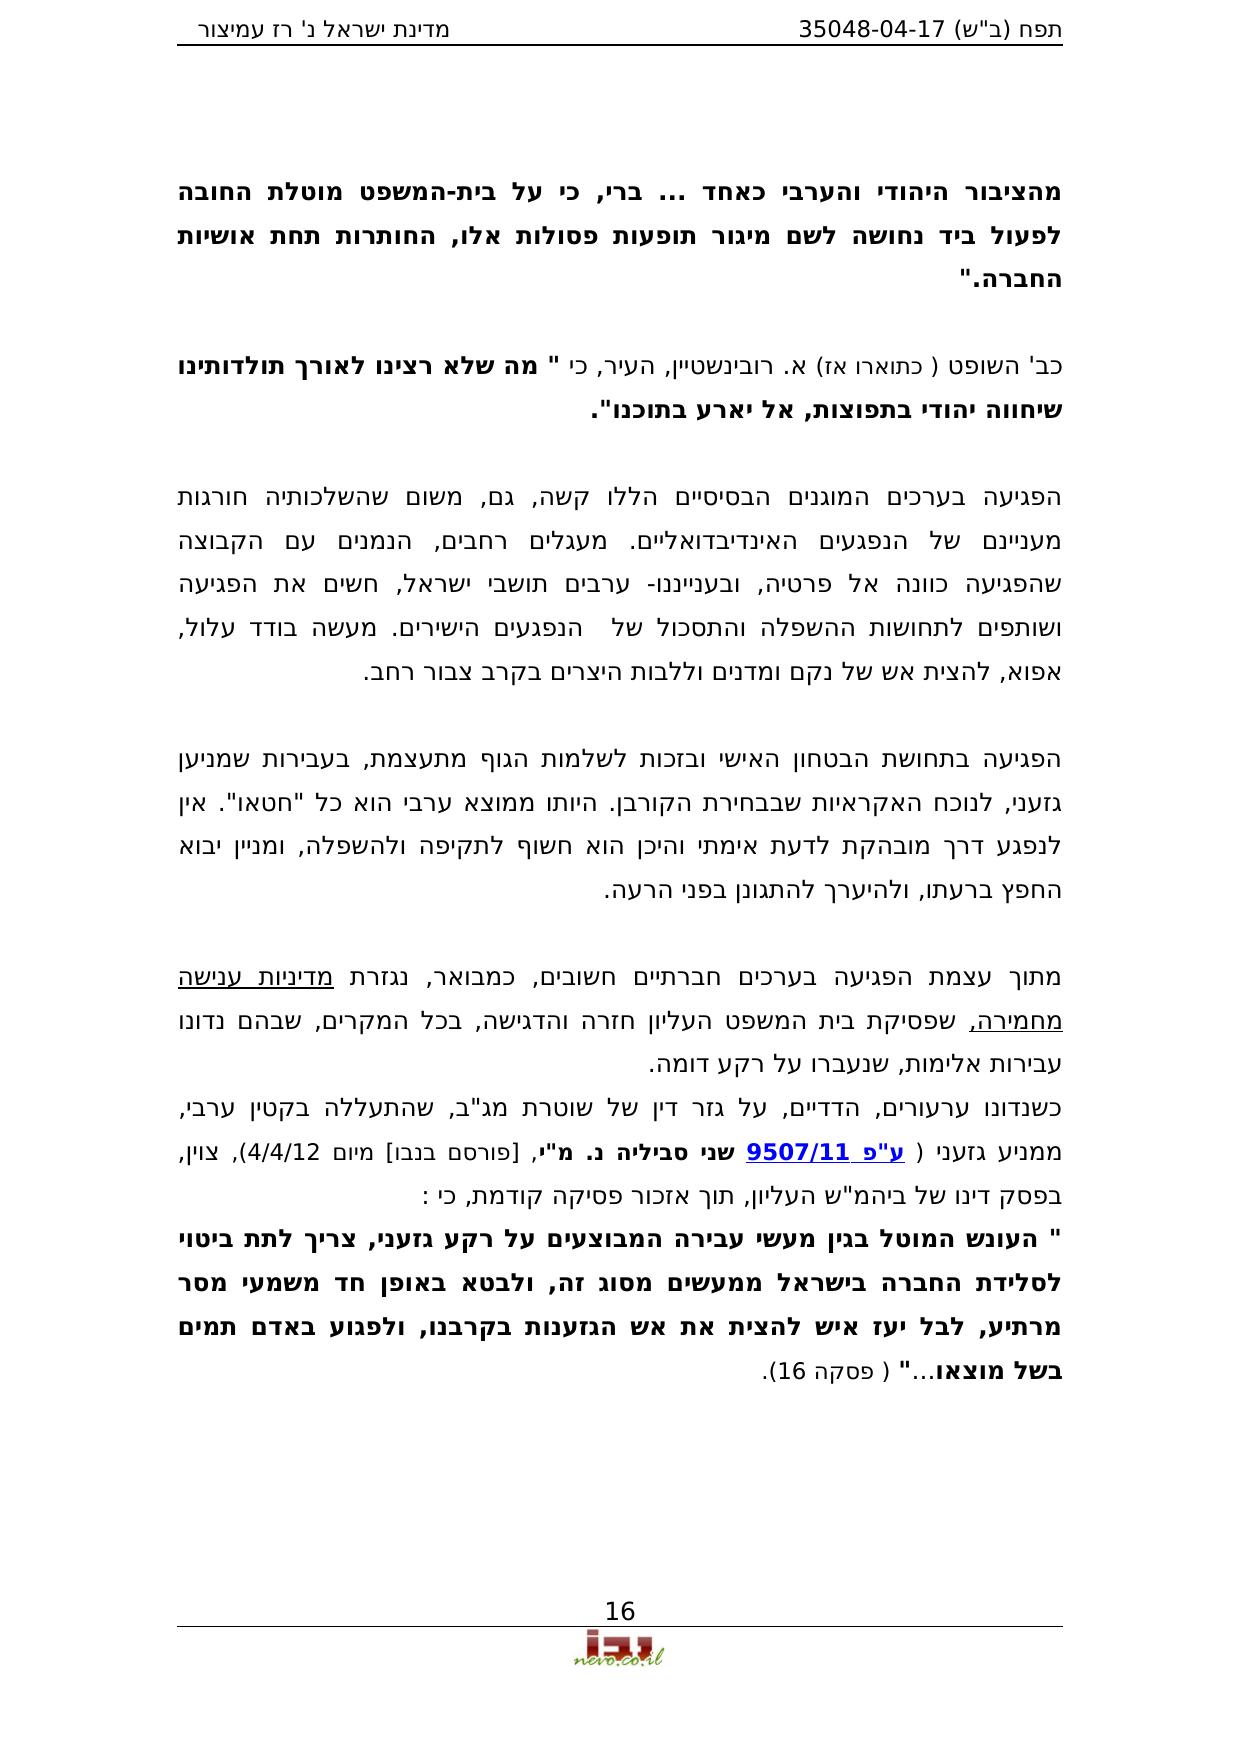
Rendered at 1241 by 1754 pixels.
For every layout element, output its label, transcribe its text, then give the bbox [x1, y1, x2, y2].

text הפגיעה בערכים המוגנים הבסיסיים הללו קשה, גם, משום שהשלכותיה חורגות מעניינם של הנפגעים האינדיבדואליים. מעגלים רחבים, הנמנים עם הקבוצה שהפגיעה כוונה אל פרטיה, ובענייננו- ערבים תושבי ישראל, חשים את הפגיעה ושותפים לתחושות ההשפלה והתסכול של הנפגעים הישירים. מעשה בודד עלול, אפוא, להצית אש של נקם ומדנים וללבות היצרים בקרב צבור רחב. [177, 482, 1063, 686]
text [177, 177, 1063, 294]
text " העונש המוטל בגין מעשי עבירה המבוצעים על רקע גזעני, צריך לתת ביטוי לסלידת החברה בישראל ממעשים מסוג זה, ולבטא באופן חד משמעי מסר מרתיע, לבל יעז איש להצית את אש הגזענות בקרבנו, ולפגוע באדם תמים בשל מוצאו..." ( פסקה 16). [177, 1225, 1063, 1385]
text מתוך עצמת הפגיעה בערכים חברתיים חשובים, כמבואר, נגזרת מדיניות ענישה מחמירה, שפסיקת בית המשפט העליון חזרה והדגישה, בכל המקרים, שבהם נדונו עבירות אלימות, שנעברו על רקע דומה. [177, 962, 1063, 1079]
text כשנדונו ערעורים, הדדיים, על גזר דין של שוטרת מג"ב, שהתעללה בקטין ערבי, ממניע גזעני ( ע"פ 9507/11 שני סביליה נ. מ"י, [פורסם בנבו] מיום 4/4/12), צוין, בפסק דינו של ביהמ"ש העליון, תוך אזכור פסיקה קודמת, כי : [177, 1093, 1063, 1210]
text הפגיעה בתחושת הבטחון האישי ובזכות לשלמות הגוף מתעצמת, בעבירות שמניען גזעני, לנוכח האקראיות שבבחירת הקורבן. היותו ממוצא ערבי הוא כל "חטאו". אין לנפגע דרך מובהקת לדעת אימתי והיכן הוא חשוף לתקיפה ולהשפלה, ומניין יבוא החפץ ברעתו, ולהיערך להתגונן בפני הרעה. [177, 744, 1063, 904]
text כב' השופט ( כתוארו אז) א. רובינשטיין, העיר, כי " מה שלא רצינו לאורך תולדותינו שיחווה יהודי בתפוצות, אל יארע בתוכנו". [177, 352, 1063, 424]
picture [574, 1629, 666, 1667]
